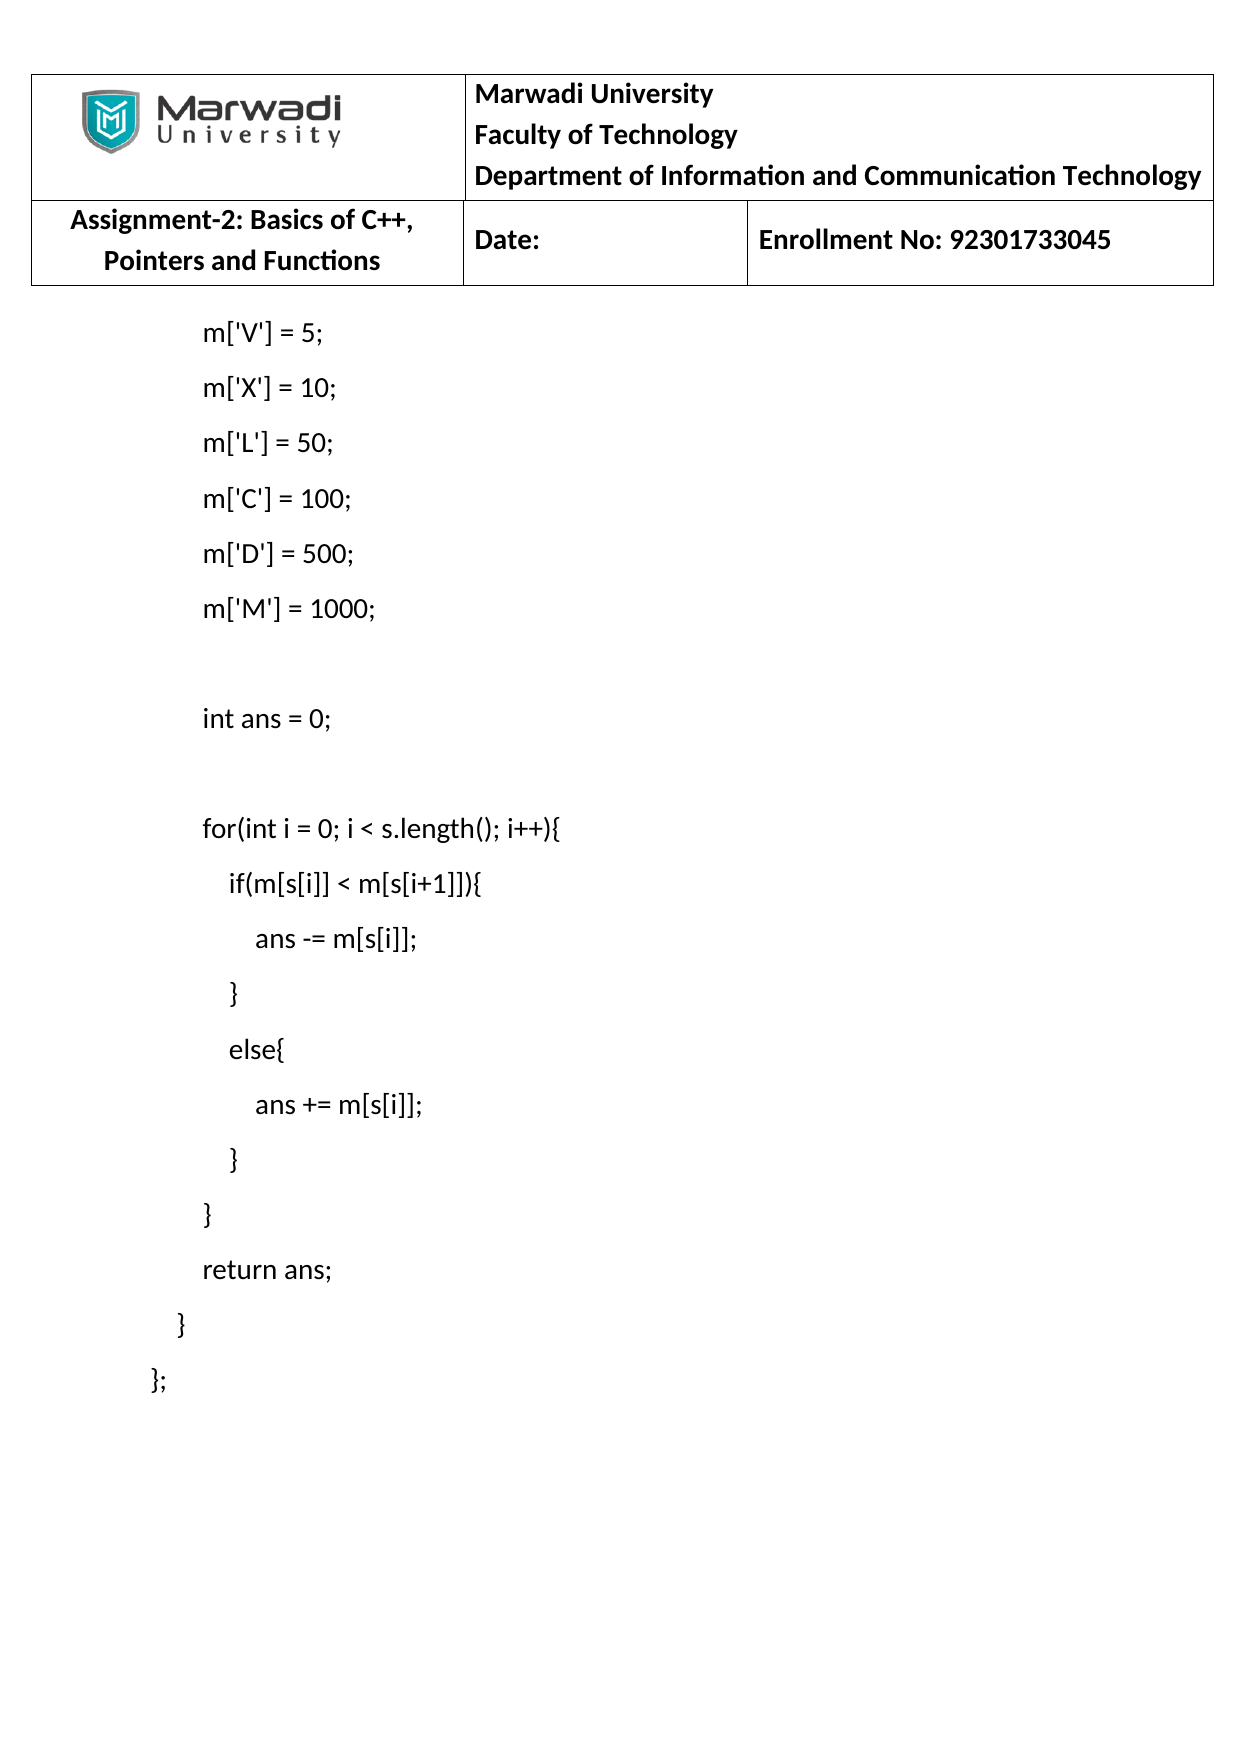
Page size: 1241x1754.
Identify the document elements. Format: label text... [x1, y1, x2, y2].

text m['X'] = 10; [150, 369, 1090, 405]
text }; [150, 1361, 1090, 1397]
text ans -= m[s[i]]; [150, 921, 1090, 956]
text else{ [150, 1031, 1090, 1066]
picture [66, 75, 356, 170]
text } [150, 1141, 1090, 1177]
text m['L'] = 50; [150, 424, 1090, 460]
text if(m[s[i]] < m[s[i+1]]){ [150, 865, 1090, 901]
text for(int i = 0; i < s.length(); i++){ [150, 810, 1090, 846]
text ans += m[s[i]]; [150, 1086, 1090, 1121]
text } [150, 1306, 1090, 1342]
text m['M'] = 1000; [150, 590, 1090, 626]
text } [150, 976, 1090, 1011]
text m['V'] = 5; [150, 314, 1090, 350]
text } [150, 1196, 1090, 1232]
text m['C'] = 100; [150, 480, 1090, 515]
text int ans = 0; [150, 700, 1090, 736]
text m['D'] = 500; [150, 535, 1090, 570]
text return ans; [150, 1251, 1090, 1287]
